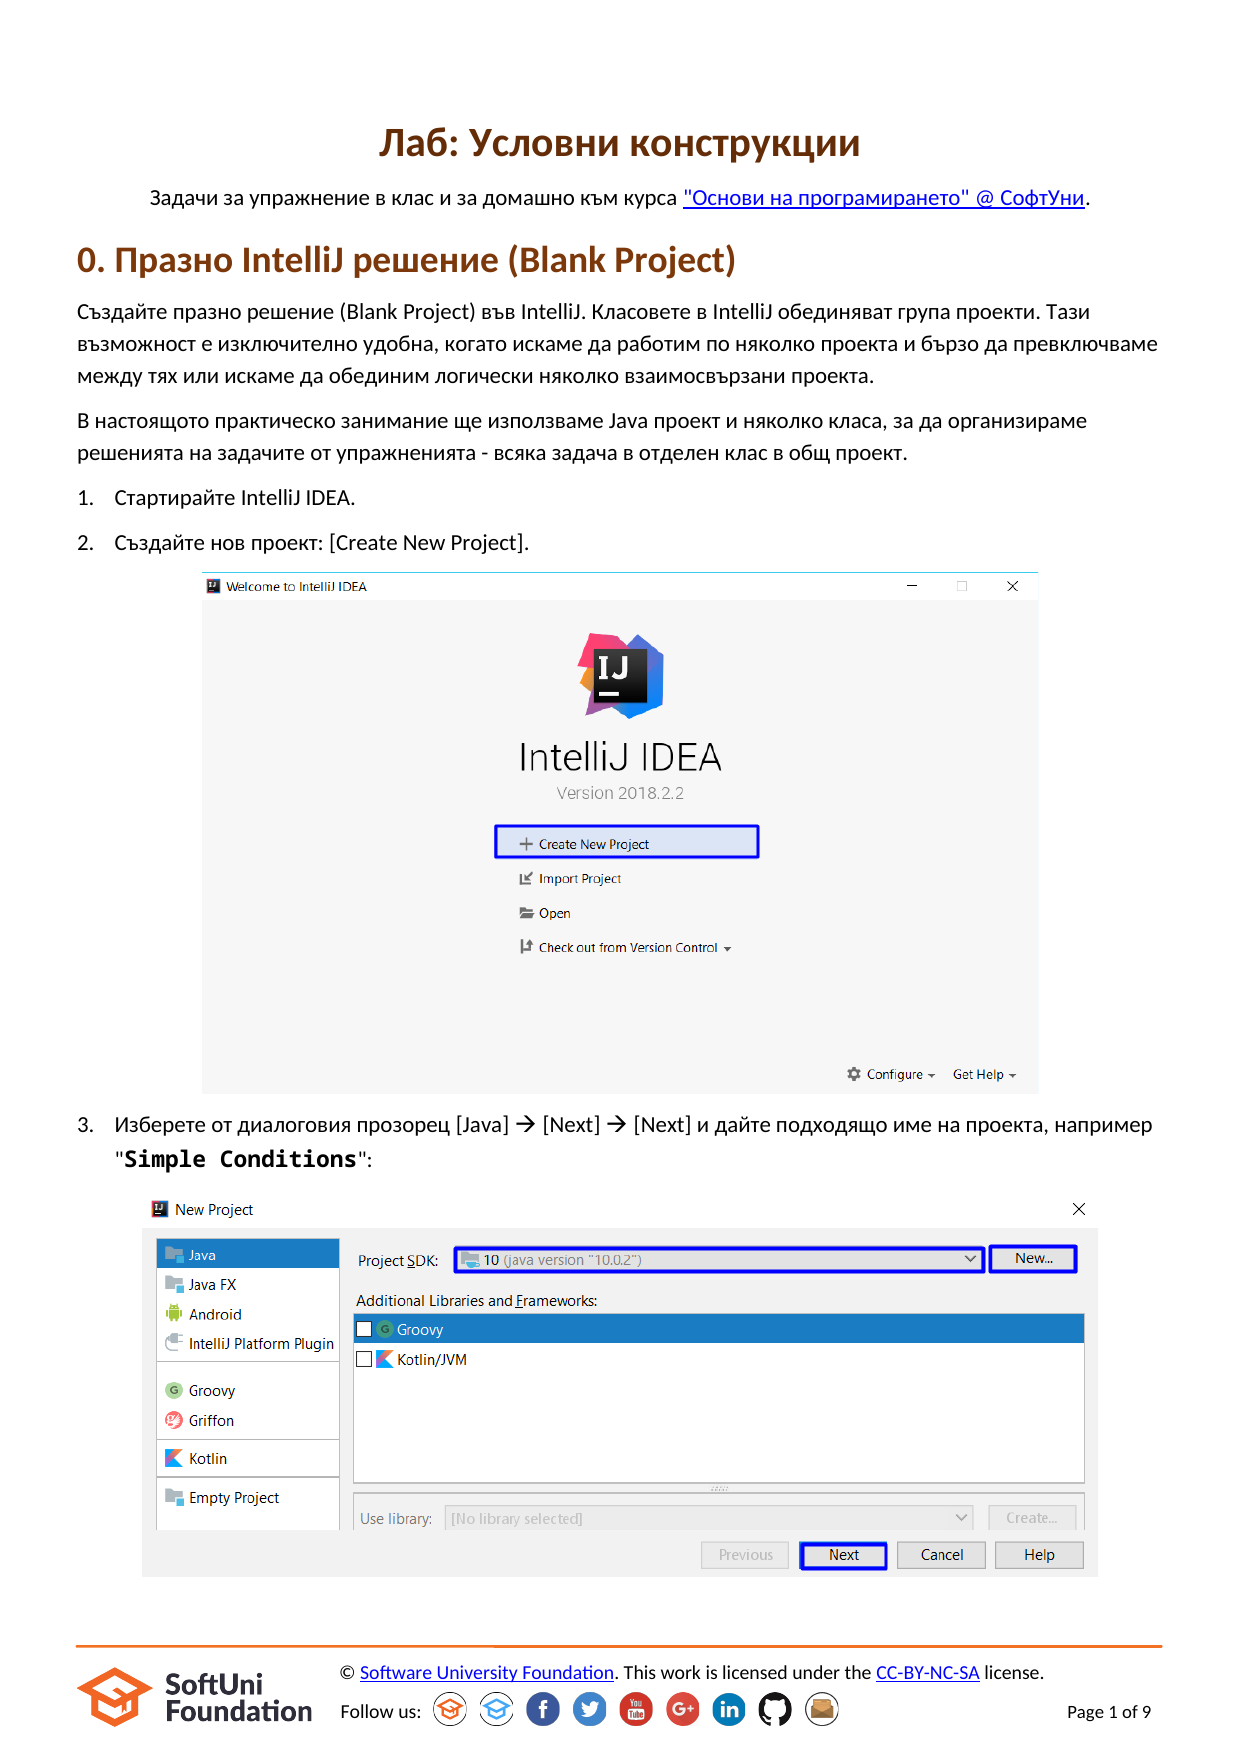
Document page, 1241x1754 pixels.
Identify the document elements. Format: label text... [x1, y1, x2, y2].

subtitle Празно IntelliJ решение (Blank Project) [77, 236, 1163, 282]
picture [805, 1692, 839, 1726]
picture [573, 1692, 607, 1726]
picture [142, 1191, 1099, 1577]
list Изберете от диалоговия прозорец [Java] [Next] [Next] и дайте подходящо име на проекта, например "Simple Conditions": [77, 1110, 1163, 1174]
picture [712, 1693, 722, 1703]
picture [76, 1667, 312, 1727]
picture [758, 1692, 792, 1726]
picture [712, 1716, 722, 1726]
text В настоящото практическо занимание ще използваме Java проект и няколко класа, за да организираме решенията на задачите от упражненията - всяка задача в отделен клас в общ проект. [77, 406, 1163, 466]
picture [526, 1692, 560, 1726]
picture [736, 1693, 746, 1703]
picture [736, 1716, 746, 1726]
picture [727, 1707, 738, 1717]
picture [480, 1692, 513, 1726]
picture [666, 1692, 700, 1726]
picture [202, 572, 1039, 1094]
list Създайте нов проект: [Create New Project]. [77, 528, 1163, 556]
picture [619, 1692, 653, 1726]
text Създайте празно решение (Blank Project) във IntelliJ. Класовете в IntelliJ обединяват група проекти. Тази възможност е изключително удобна, когато искаме да работим по няколко проекта и бързо да превключваме между тях или искаме да обединим логически няколко взаимосвързани проекта. [77, 297, 1163, 389]
text Задачи за упражнение в клас и за домашно към курса "Основи на програмирането" @ СофтУни. [77, 183, 1163, 211]
picture [433, 1692, 467, 1726]
list Стартирайте IntelliJ IDEA. [77, 483, 1163, 511]
subtitle Лаб: Условни конструкции [77, 116, 1163, 167]
